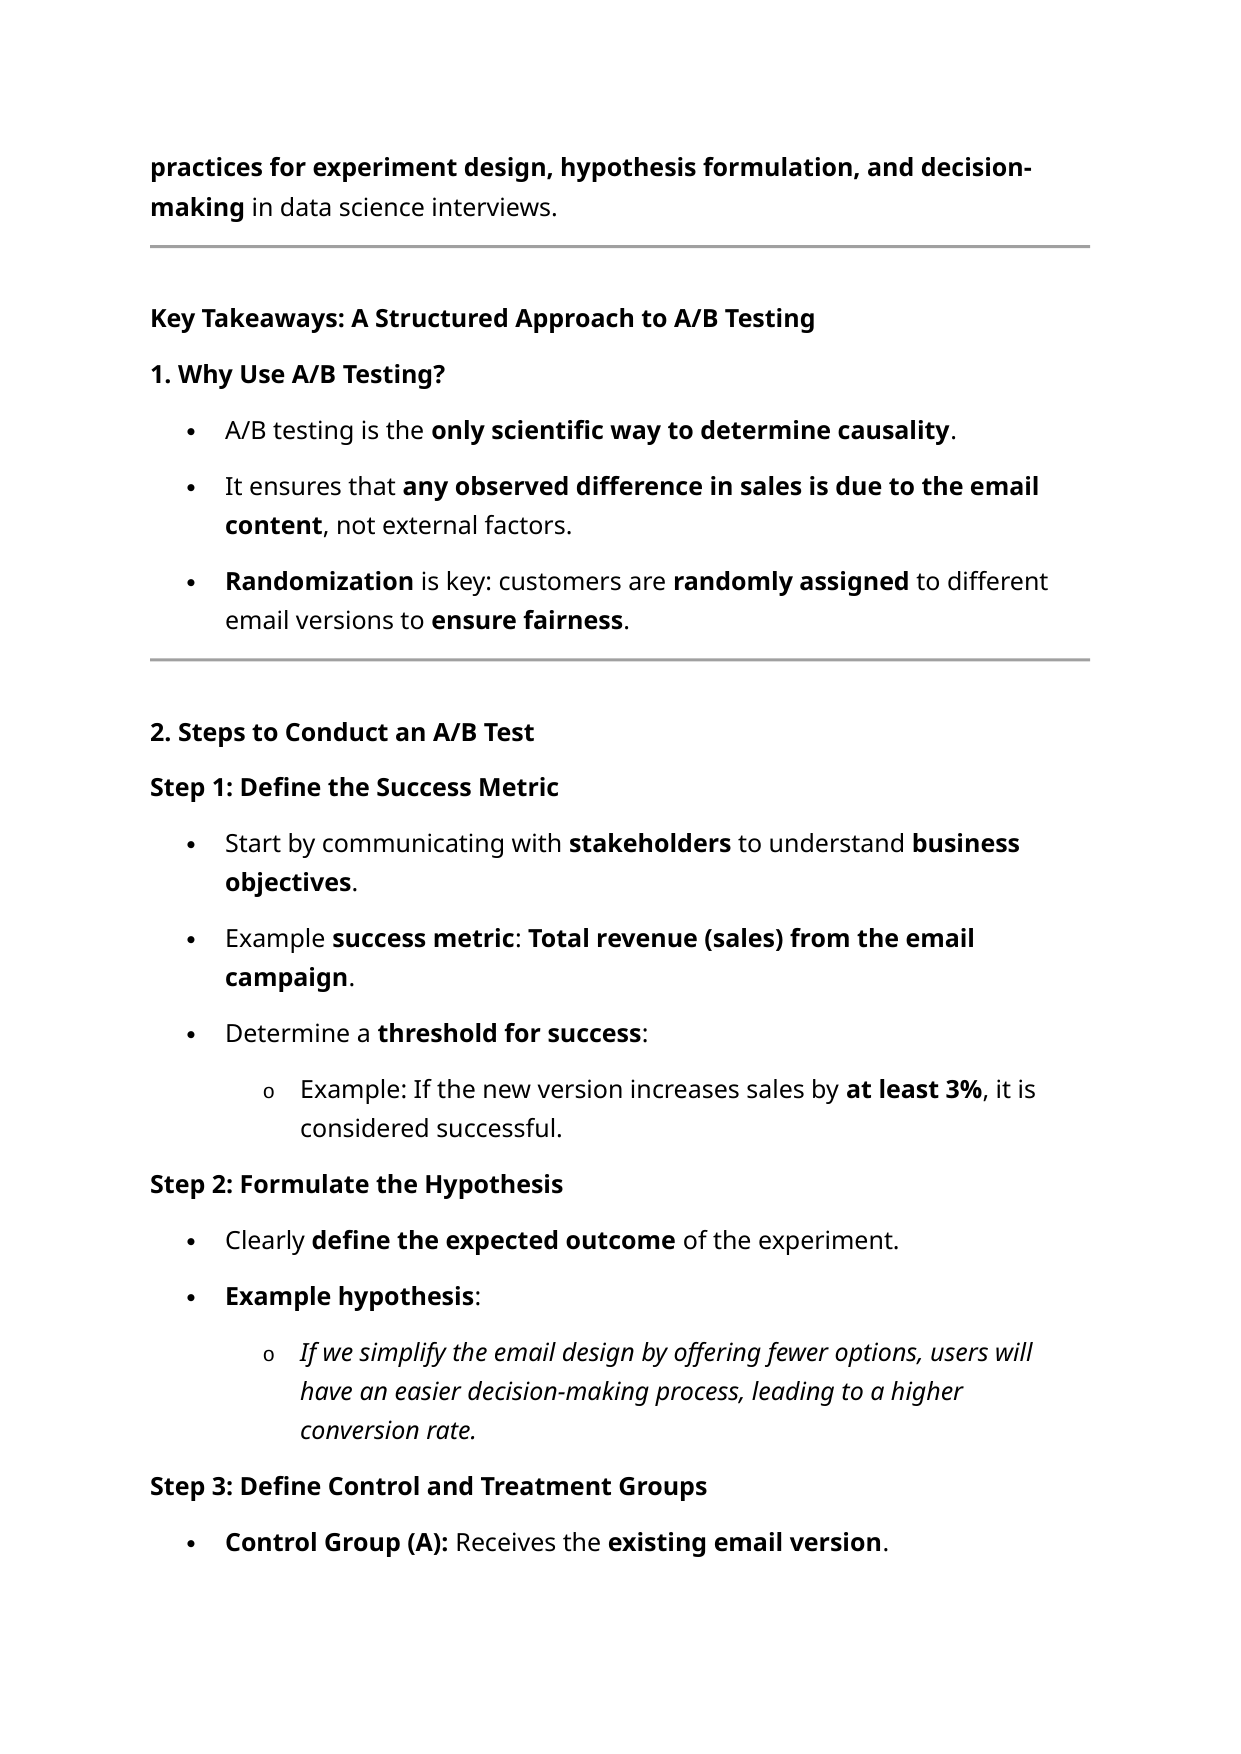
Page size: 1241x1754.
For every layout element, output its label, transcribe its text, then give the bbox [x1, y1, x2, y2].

text Step 3: Define Control and Treatment Groups [150, 1468, 1090, 1502]
list Control Group (A): Receives the existing email version. [187, 1524, 1090, 1558]
list Example: If the new version increases sales by at least 3%, it is considered successful. [262, 1072, 1090, 1145]
text Step 2: Formulate the Hypothesis [150, 1167, 1090, 1201]
text Step 1: Define the Success Metric [150, 770, 1090, 804]
list Start by communicating with stakeholders to understand business objectives. [187, 826, 1090, 899]
list Determine a threshold for success: [187, 1016, 1090, 1050]
list Clearly define the expected outcome of the experiment. [187, 1222, 1090, 1257]
text 2. Steps to Conduct an A/B Test [150, 714, 1090, 748]
list Example hypothesis: [187, 1278, 1090, 1312]
text 1. Why Use A/B Testing? [150, 357, 1090, 391]
list Randomization is key: customers are randomly assigned to different email versions to ensure fairness. [187, 563, 1090, 637]
text Key Takeaways: A Structured Approach to A/B Testing [150, 301, 1090, 335]
list Example success metric: Total revenue (sales) from the email campaign. [187, 921, 1090, 994]
list If we simplify the email design by offering fewer options, users will have an easier decision-making process, leading to a higher conversion rate. [262, 1334, 1090, 1447]
list It ensures that any observed difference in sales is due to the email content, not external factors. [187, 468, 1090, 542]
list A/B testing is the only scientific way to determine causality. [187, 412, 1090, 447]
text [150, 150, 1090, 223]
